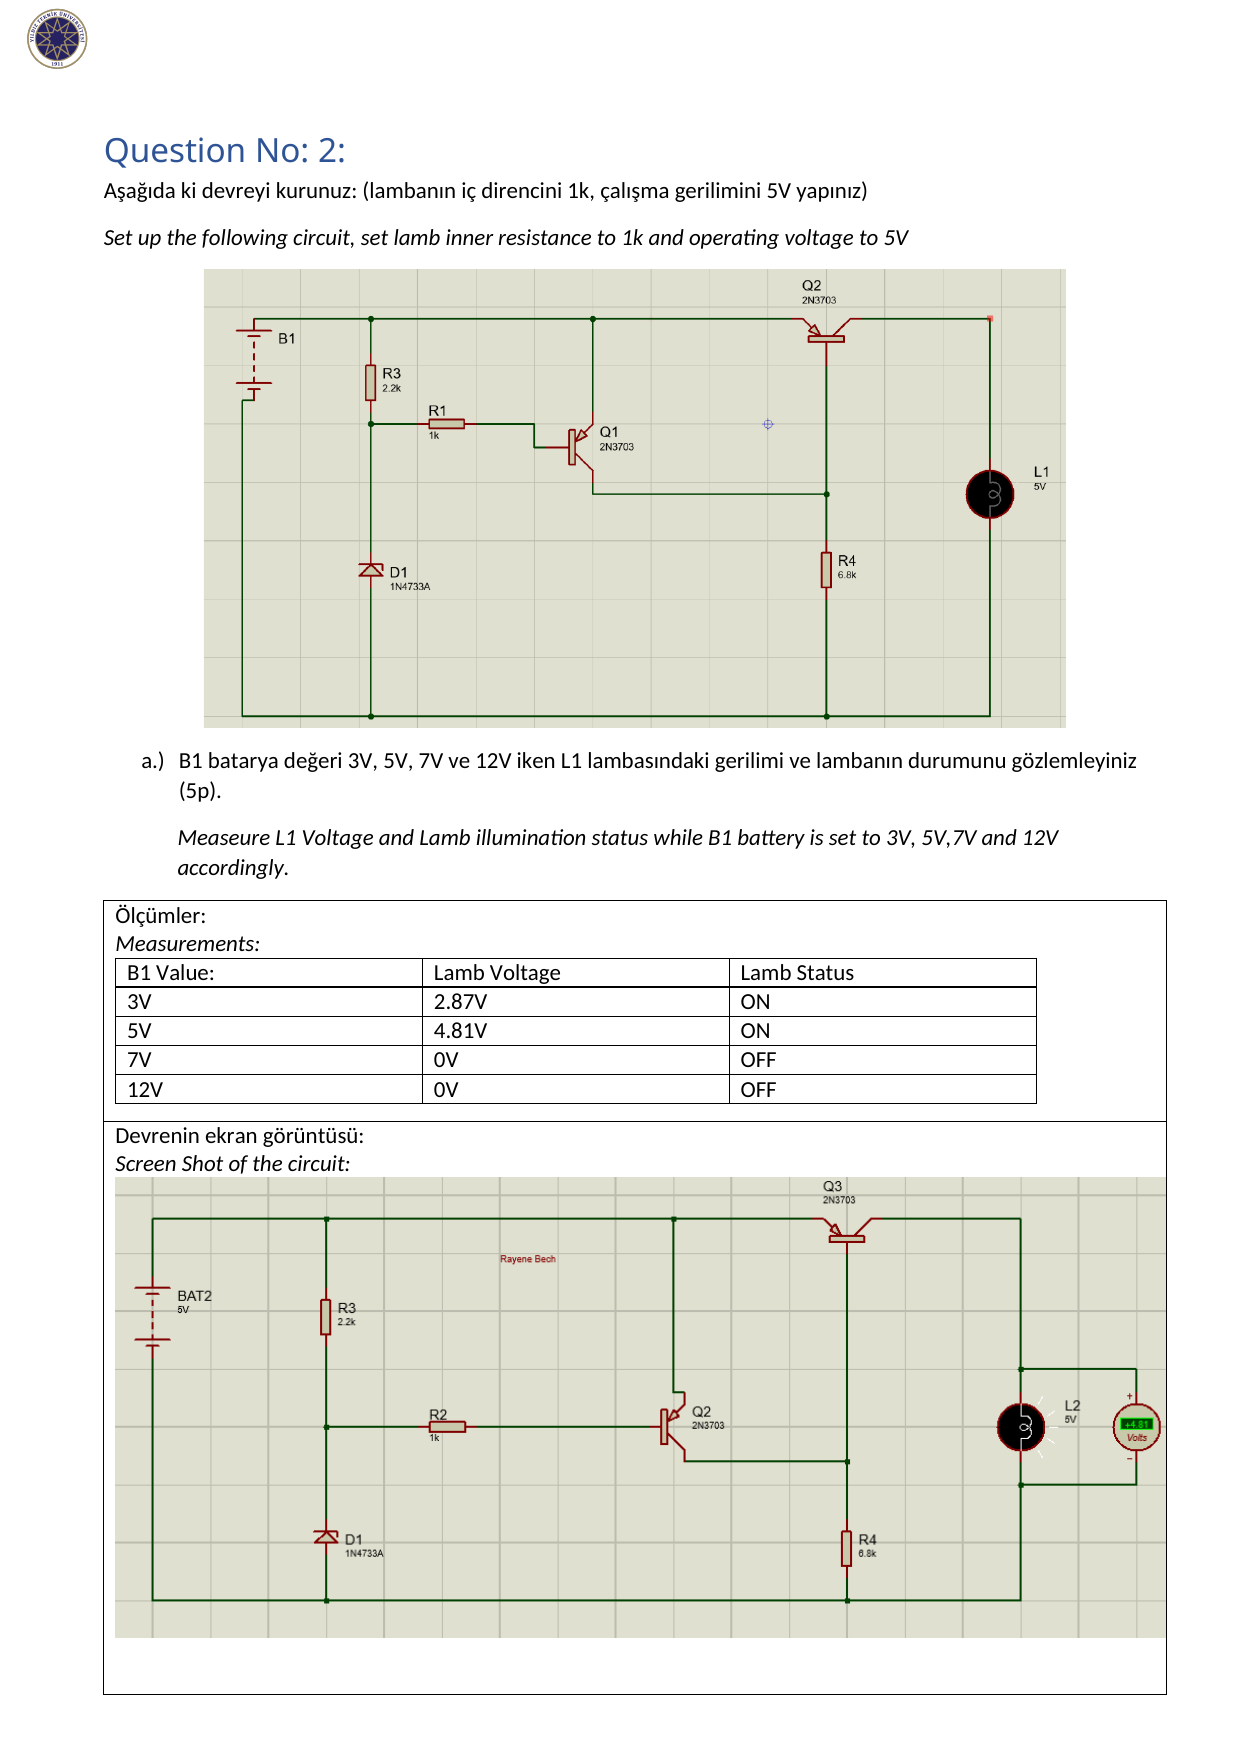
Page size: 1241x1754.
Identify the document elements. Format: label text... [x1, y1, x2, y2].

picture [203, 269, 1066, 728]
text Set up the following circuit, set lamb inner resistance to 1k and operating voltage to 5V [103, 223, 1166, 251]
subtitle Question No: 2: [103, 127, 1166, 172]
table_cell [104, 1122, 1166, 1694]
picture [115, 1177, 1166, 1638]
list B1 batarya değeri 3V, 5V, 7V ve 12V iken L1 lambasındaki gerilimi ve lambanın durumunu gözlemleyiniz (5p). [141, 746, 1166, 804]
picture [21, 0, 91, 72]
text Measeure L1 Voltage and Lamb illumination status while B1 battery is set to 3V, 5V,7V and 12V accordingly. [177, 823, 1166, 881]
text Aşağıda ki devreyi kurunuz: (lambanın iç direncini 1k, çalışma gerilimini 5V yapınız) [103, 176, 1166, 204]
table_header Ölçümler: Measurements: [104, 901, 1166, 1121]
